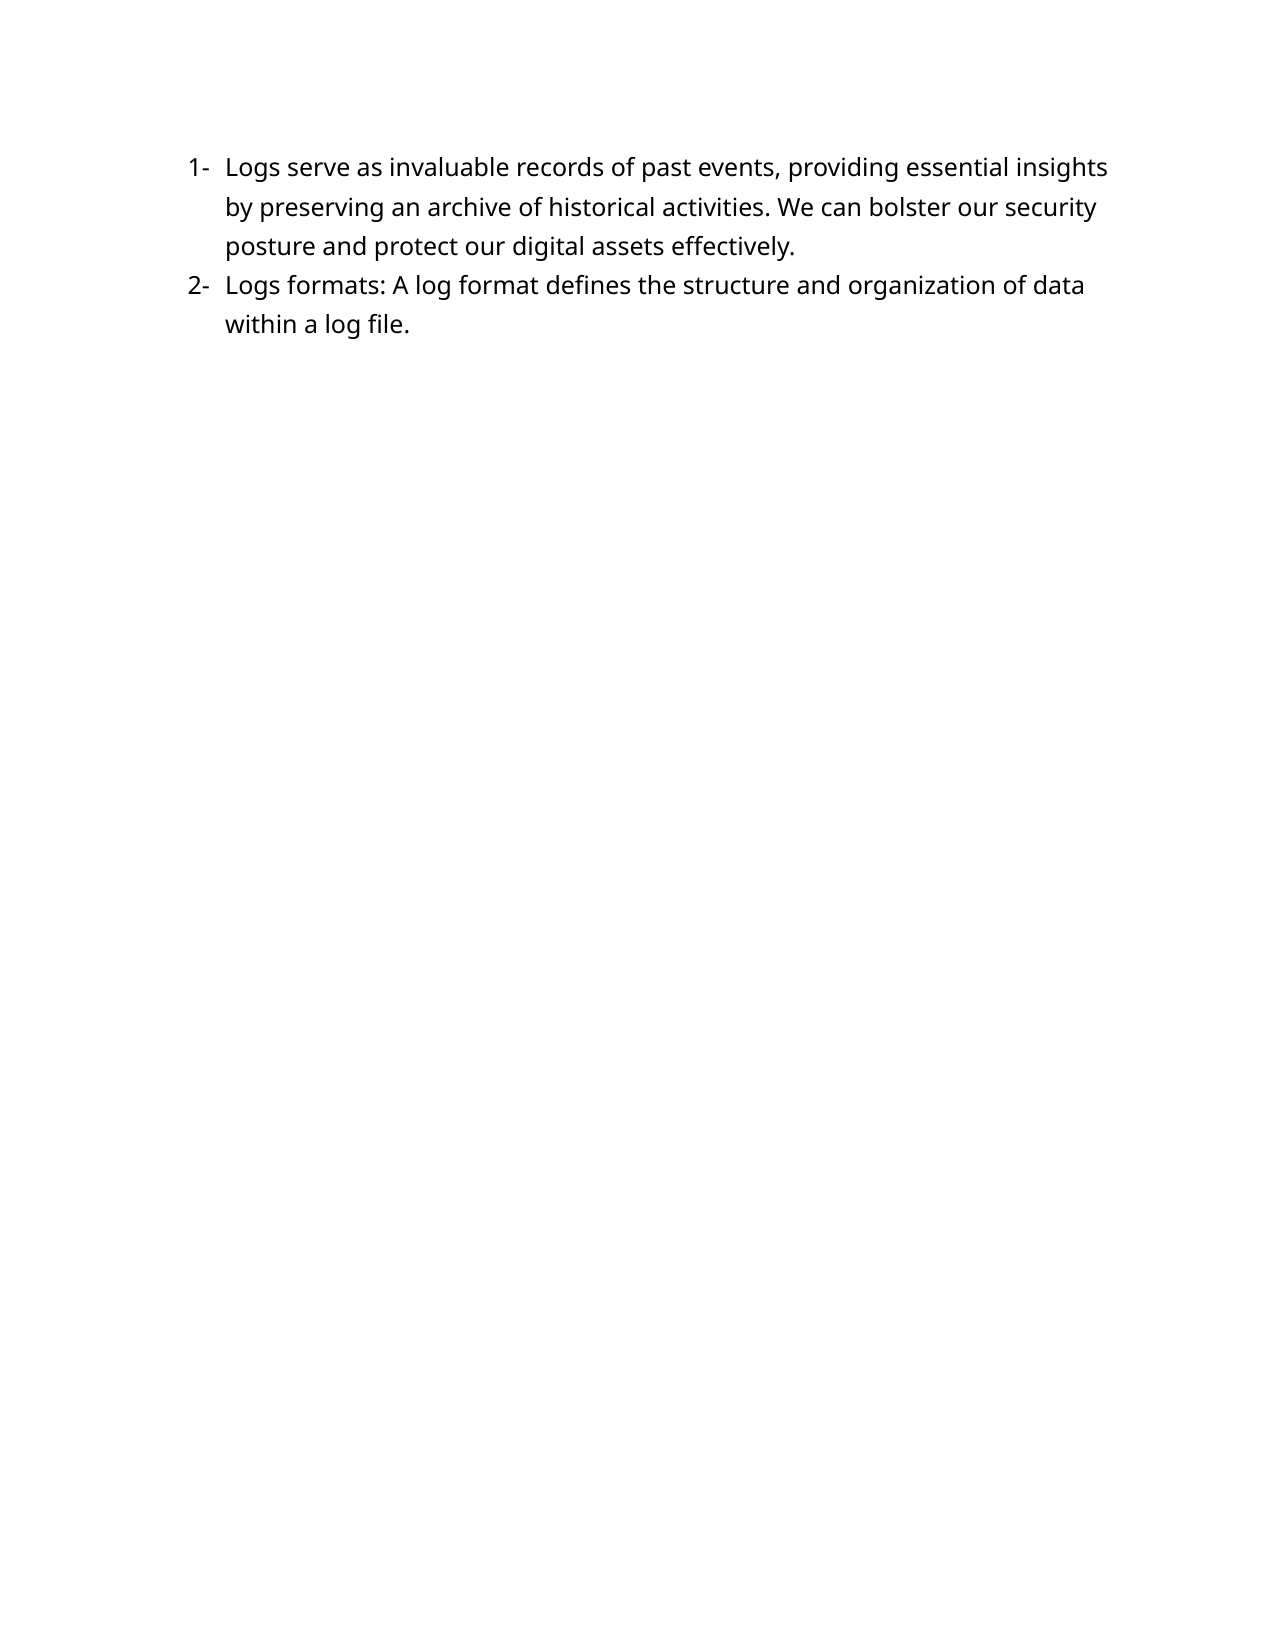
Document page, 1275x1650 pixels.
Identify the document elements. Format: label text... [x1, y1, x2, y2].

list Logs serve as invaluable records of past events, providing essential insights by preserving an archive of historical activities. We can bolster our security posture and protect our digital assets effectively. [187, 150, 1125, 262]
list Logs formats: A log format defines the structure and organization of data within a log file. [187, 267, 1125, 341]
